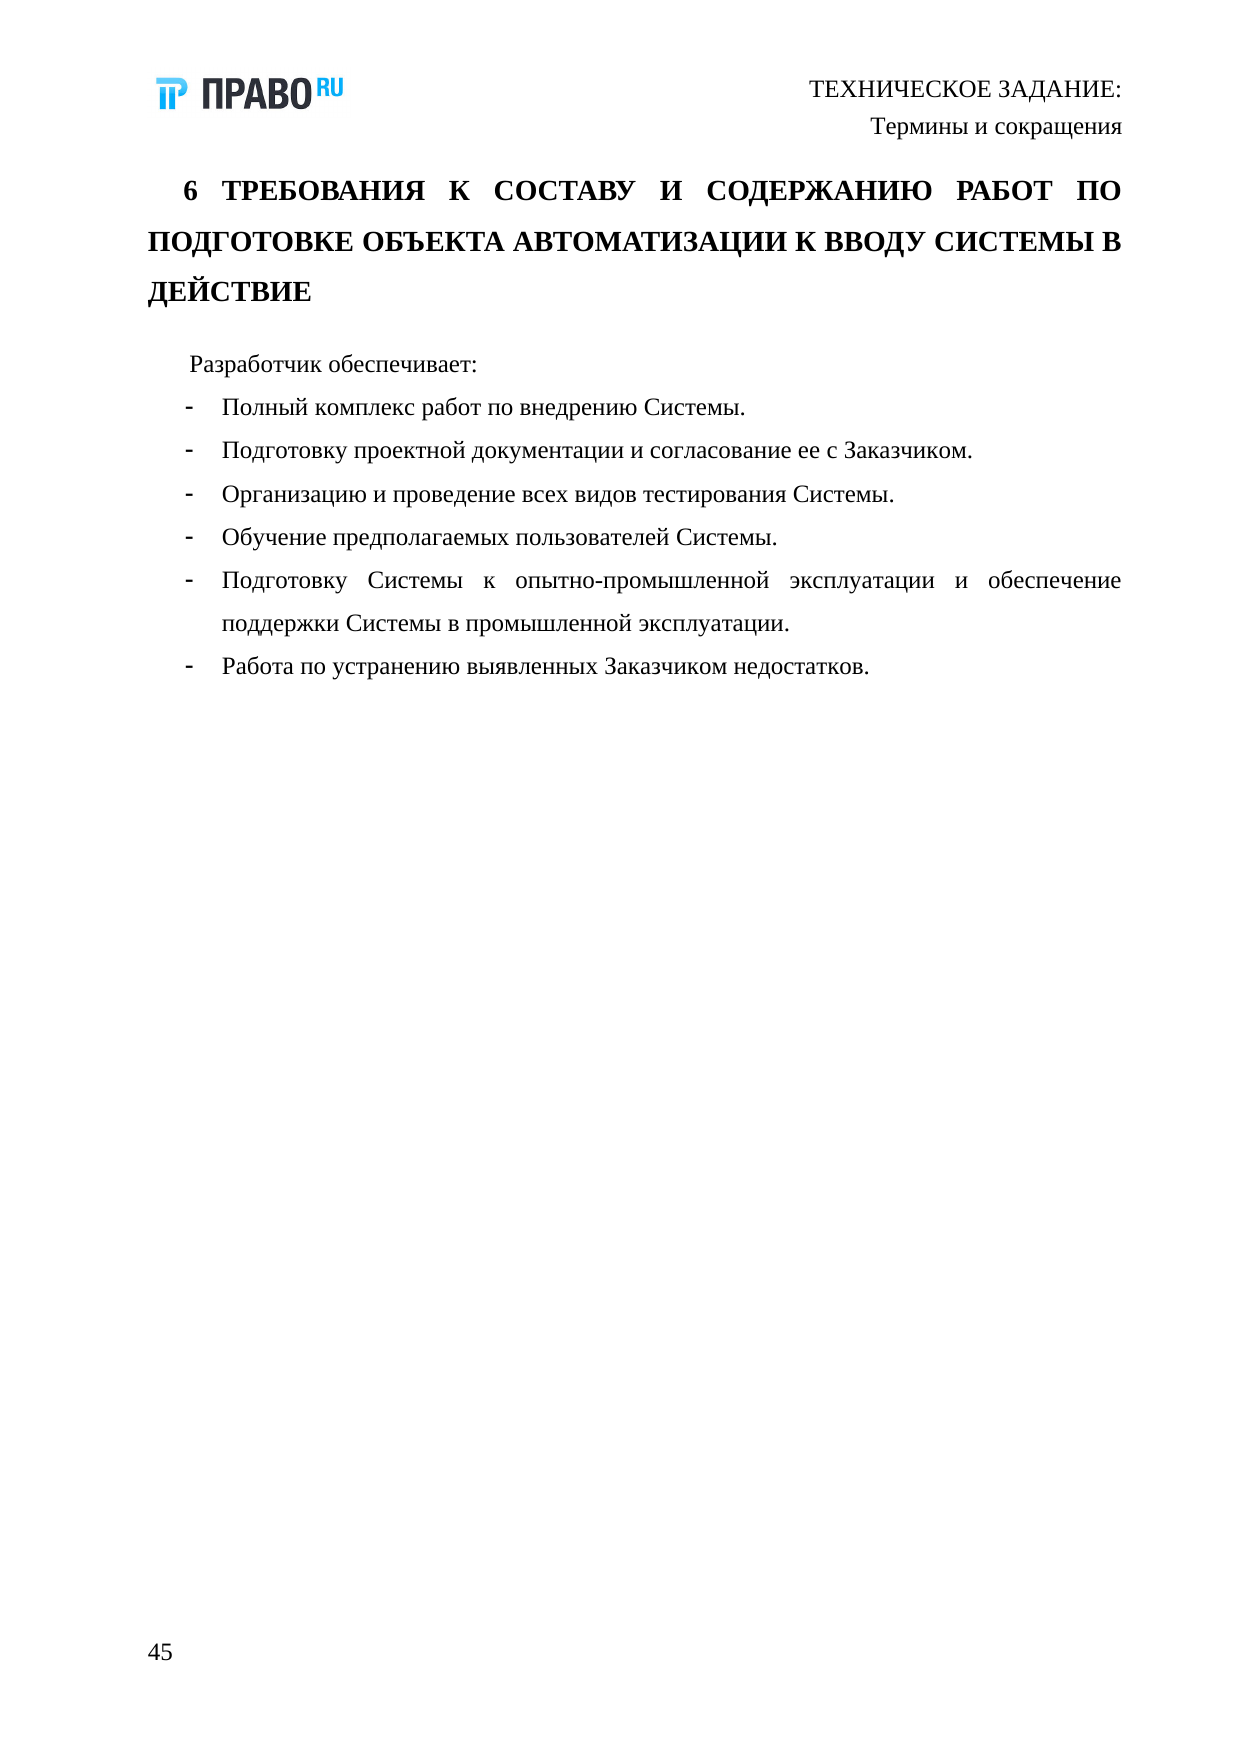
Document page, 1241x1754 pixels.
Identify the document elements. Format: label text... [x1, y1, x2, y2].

list Полный комплекс работ по внедрению Системы. [185, 392, 1122, 421]
list Подготовку Системы к опытно-промышленной эксплуатации и обеспечение поддержки Системы в промышленной эксплуатации. [185, 565, 1122, 637]
text Разработчик обеспечивает: [148, 349, 1122, 378]
text Требования к составу и содержанию работ по подготовке объекта автоматизации к вводу Системы в действие [148, 173, 1122, 308]
list Подготовку проектной документации и согласование ее с Заказчиком. [185, 436, 1122, 464]
list Работа по устранению выявленных Заказчиком недостатков. [185, 651, 1122, 680]
list Обучение предполагаемых пользователей Системы. [185, 522, 1122, 551]
picture [147, 67, 351, 118]
list Организацию и проведение всех видов тестирования Системы. [185, 479, 1122, 507]
